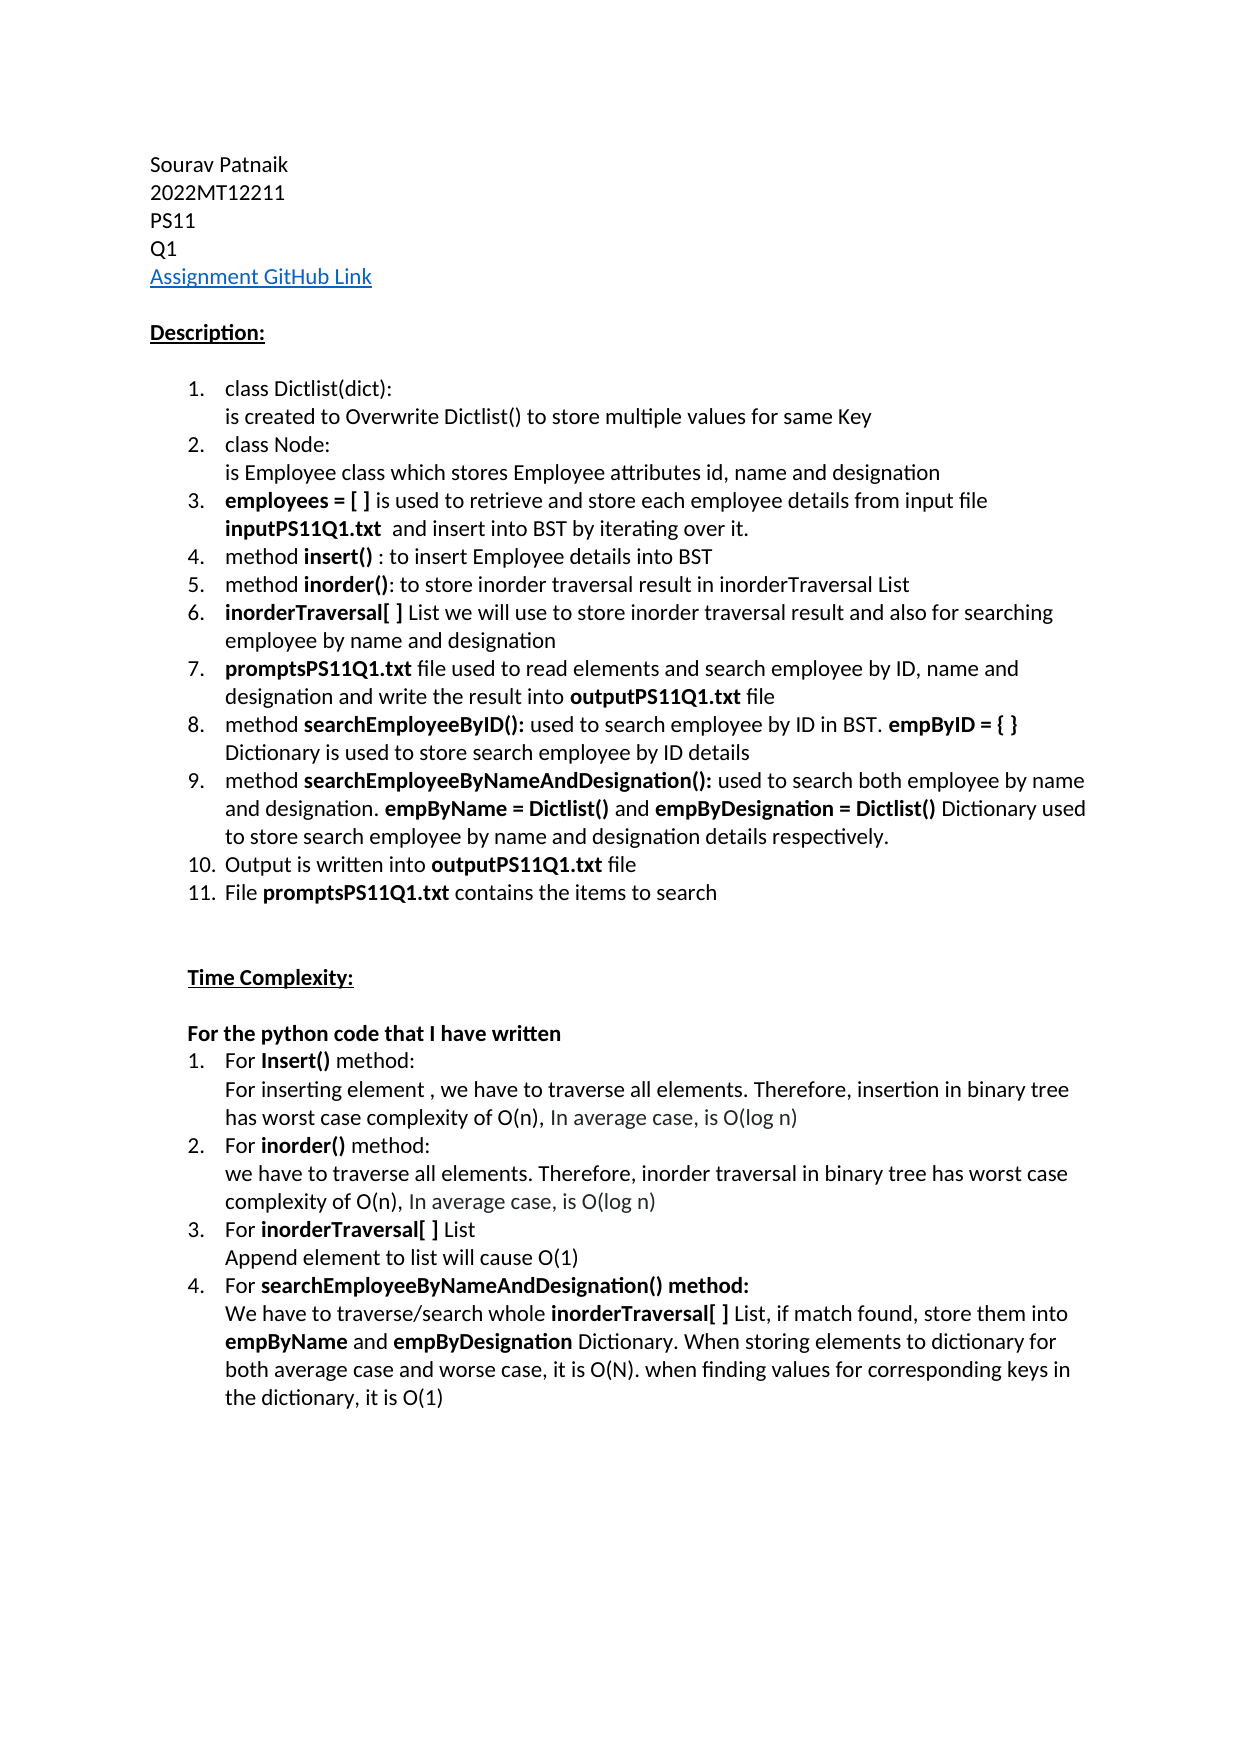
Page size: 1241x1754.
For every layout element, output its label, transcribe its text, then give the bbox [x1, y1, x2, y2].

list employees = [ ] is used to retrieve and store each employee details from input file inputPS11Q1.txt and insert into BST by iterating over it. [187, 486, 1090, 542]
list we have to traverse all elements. Therefore, inorder traversal in binary tree has worst case complexity of O(n), In average case, is O(log n) [225, 1159, 1090, 1215]
list We have to traverse/search whole inorderTraversal[ ] List, if match found, store them into empByName and empByDesignation Dictionary. When storing elements to dictionary for both average case and worse case, it is O(N). when finding values for corresponding keys in the dictionary, it is O(1) [225, 1299, 1090, 1411]
list inorderTraversal[ ] List we will use to store inorder traversal result and also for searching employee by name and designation [187, 598, 1090, 654]
list is created to Overwrite Dictlist() to store multiple values for same Key [225, 402, 1090, 430]
text Time Complexity: [187, 963, 1090, 991]
list Output is written into outputPS11Q1.txt file [187, 851, 1090, 878]
text Assignment GitHub Link [150, 262, 1090, 290]
text 2022MT12211 [150, 178, 1090, 206]
text Description: [150, 318, 1090, 346]
list For inserting element , we have to traverse all elements. Therefore, insertion in binary tree has worst case complexity of O(n), In average case, is O(log n) [225, 1075, 1090, 1131]
list For Insert() method: [187, 1047, 1090, 1075]
list For inorder() method: [187, 1131, 1090, 1159]
text For the python code that I have written [187, 1019, 1090, 1047]
list For inorderTraversal[ ] List [187, 1215, 1090, 1243]
list method searchEmployeeByNameAndDesignation(): used to search both employee by name and designation. empByName = Dictlist() and empByDesignation = Dictlist() Dictionary used to store search employee by name and designation details respectively. [187, 766, 1090, 851]
text PS11 [150, 206, 1090, 234]
list For searchEmployeeByNameAndDesignation() method: [187, 1271, 1090, 1299]
list class Node: [187, 430, 1090, 458]
list promptsPS11Q1.txt file used to read elements and search employee by ID, name and designation and write the result into outputPS11Q1.txt file [187, 654, 1090, 710]
list method inorder(): to store inorder traversal result in inorderTraversal List [187, 570, 1090, 598]
text Sourav Patnaik [150, 150, 1090, 178]
list method searchEmployeeByID(): used to search employee by ID in BST. empByID = { } Dictionary is used to store search employee by ID details [187, 710, 1090, 766]
list method insert() : to insert Employee details into BST [187, 542, 1090, 570]
list File promptsPS11Q1.txt contains the items to search [187, 878, 1090, 907]
list Append element to list will cause O(1) [225, 1243, 1090, 1271]
text Q1 [150, 234, 1090, 262]
list class Dictlist(dict): [187, 374, 1090, 402]
list is Employee class which stores Employee attributes id, name and designation [225, 458, 1090, 486]
